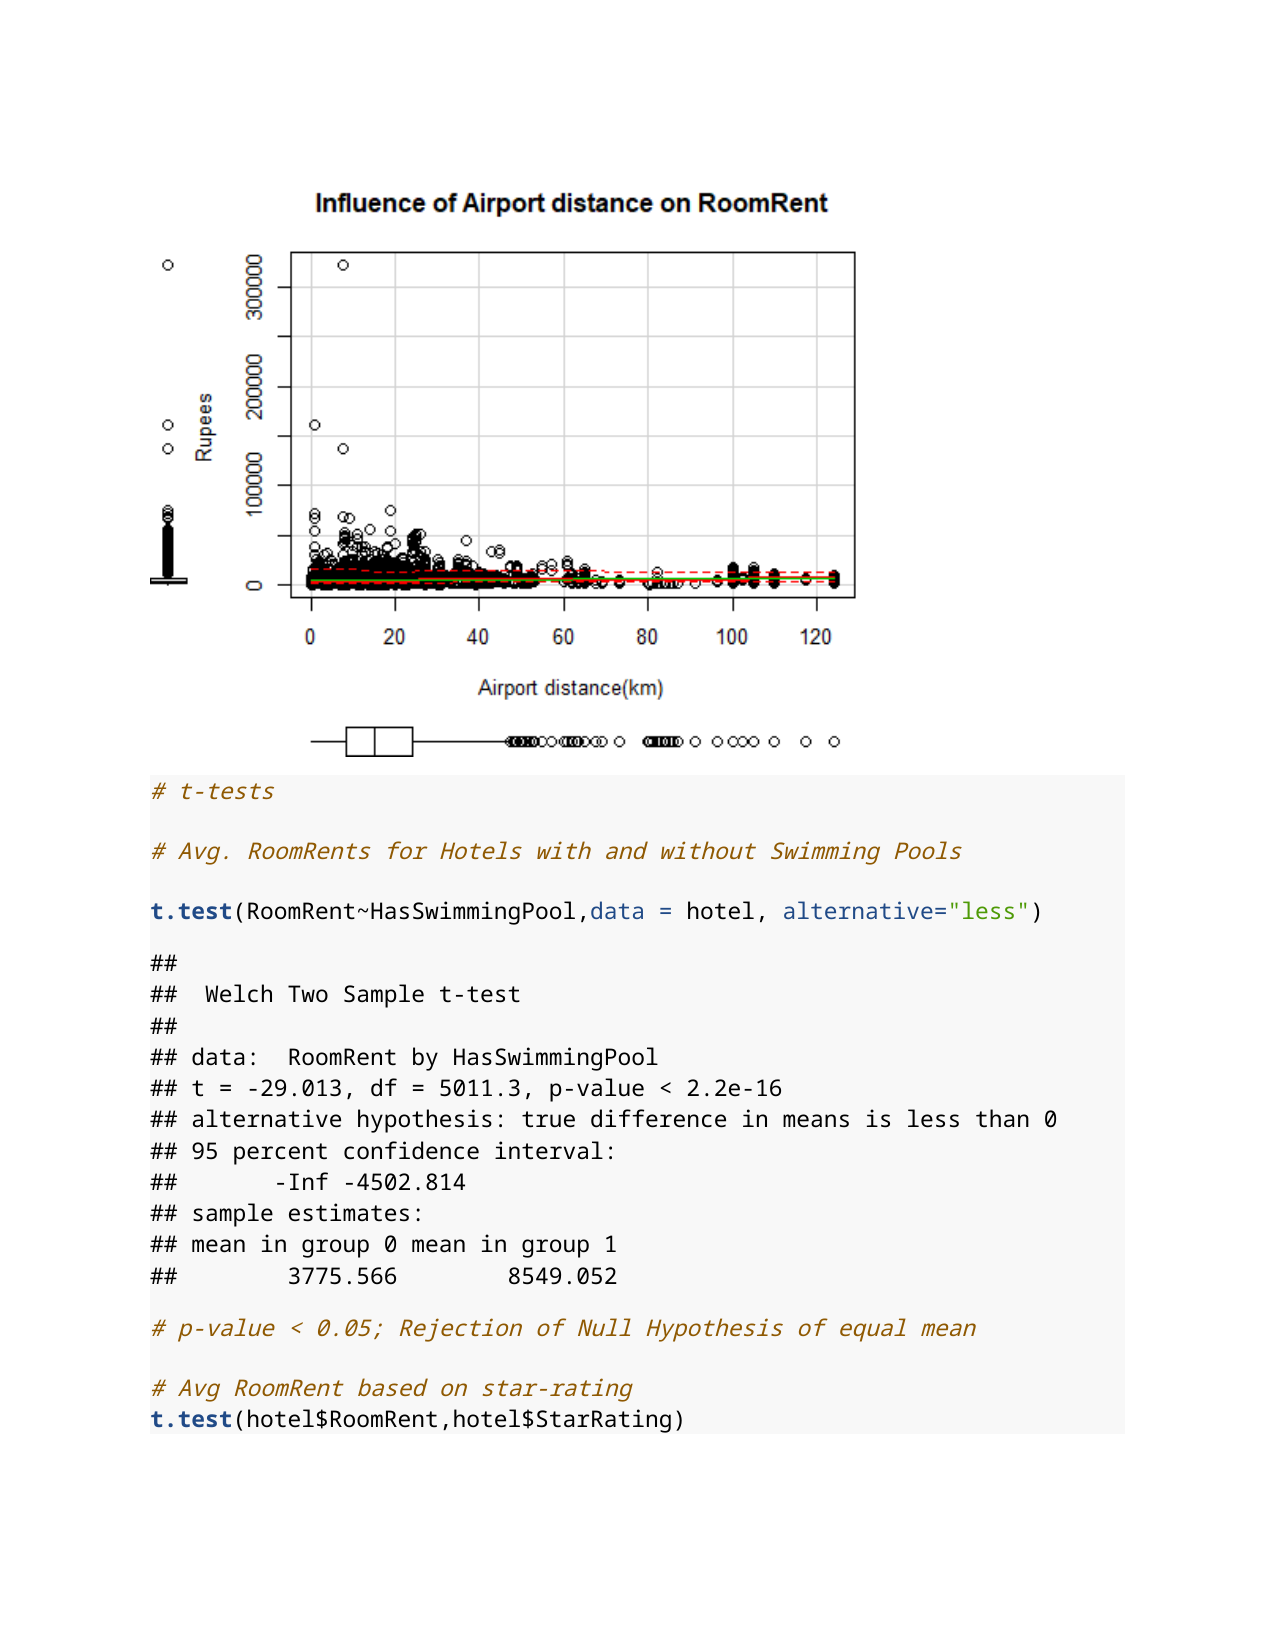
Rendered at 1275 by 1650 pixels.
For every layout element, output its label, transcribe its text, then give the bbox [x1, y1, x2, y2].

picture [150, 150, 908, 757]
text # p-value < 0.05; Rejection of Null Hypothesis of equal mean # Avg RoomRent based on star-rating t.test(hotel$RoomRent,hotel$StarRating) [150, 1312, 1125, 1434]
text ## ## Welch Two Sample t-test ## ## data: RoomRent by HasSwimmingPool ## t = -29.013, df = 5011.3, p-value < 2.2e-16 ## alternative hypothesis: true difference in means is less than 0 ## 95 percent confidence interval: ## -Inf -4502.814 ## sample estimates: ## mean in group 0 mean in group 1 ## 3775.566 8549.052 [150, 947, 1125, 1291]
text # t-tests # Avg. RoomRents for Hotels with and without Swimming Pools t.test(RoomRent~HasSwimmingPool,data = hotel, alternative="less") [150, 775, 1125, 926]
